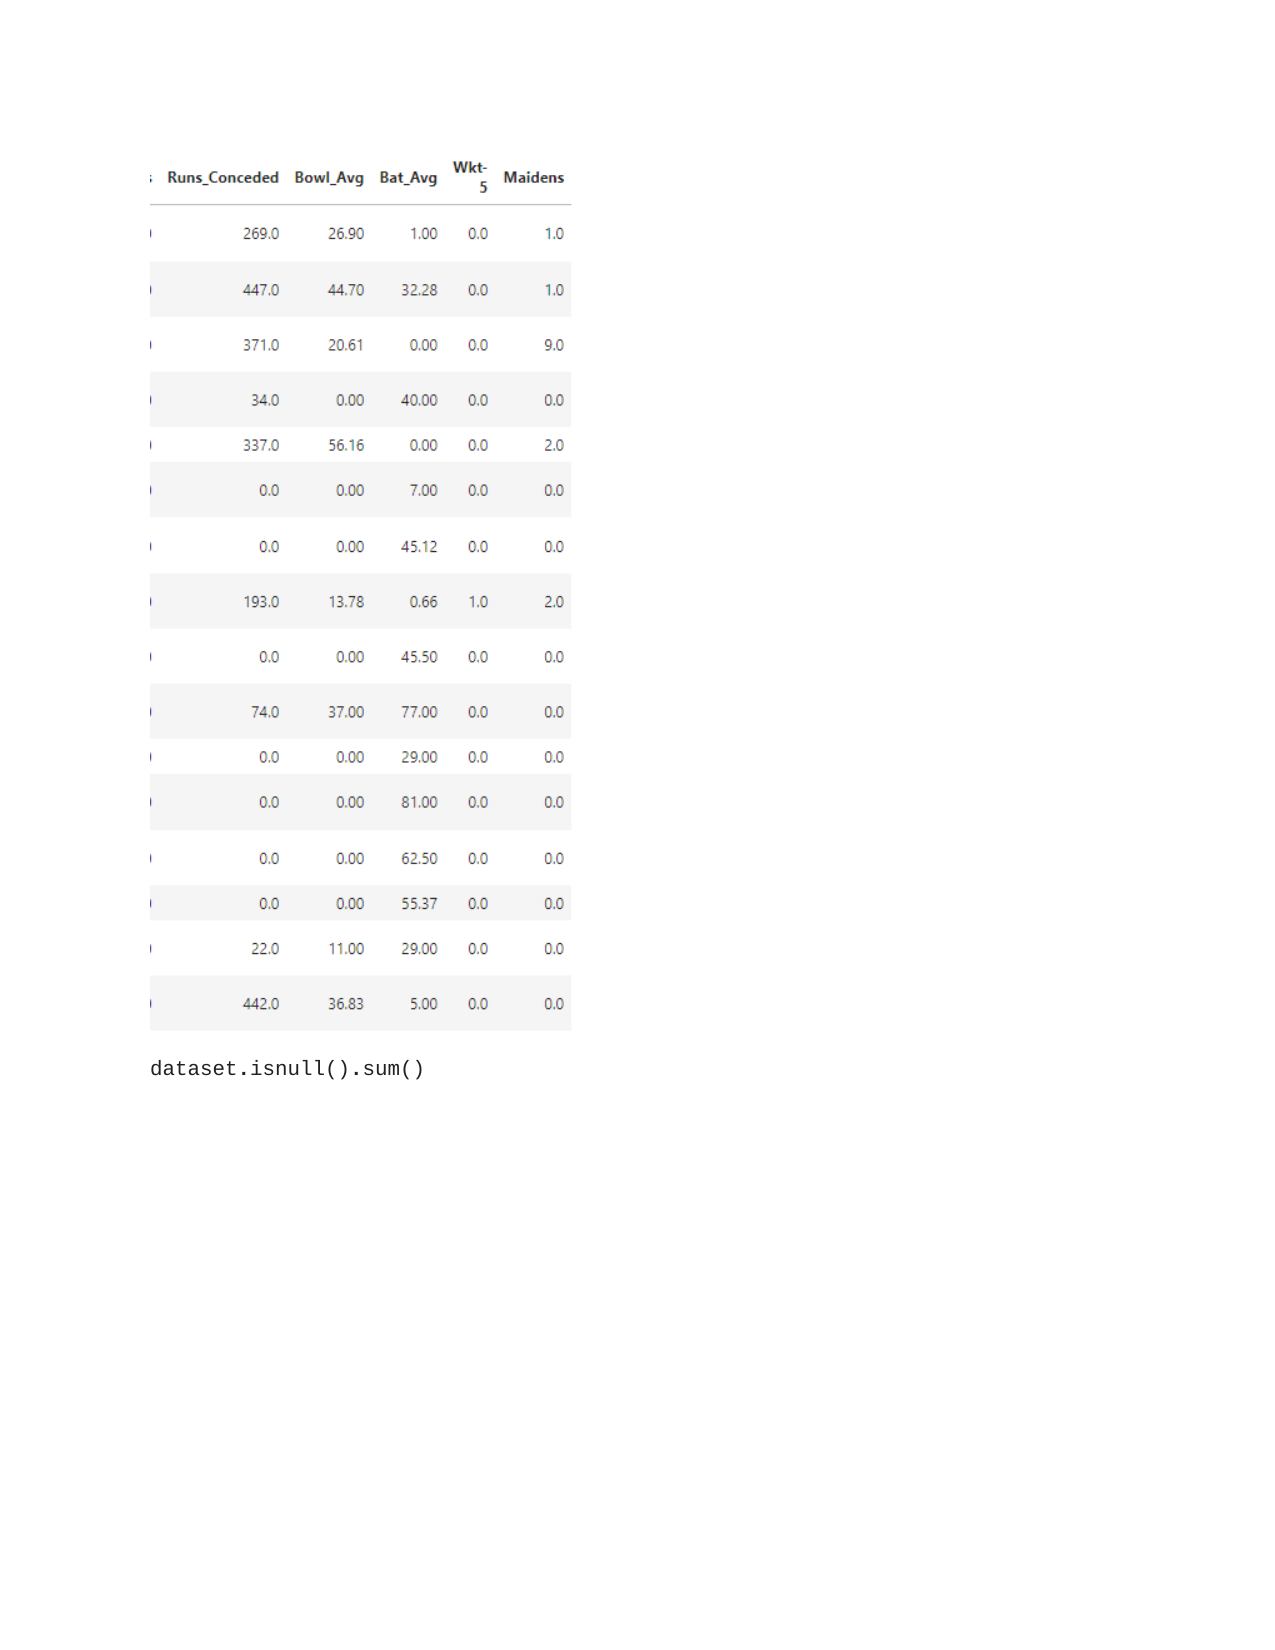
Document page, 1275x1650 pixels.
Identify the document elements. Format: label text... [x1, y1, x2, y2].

picture [150, 150, 599, 1057]
text dataset.isnull().sum() [150, 1056, 1125, 1082]
